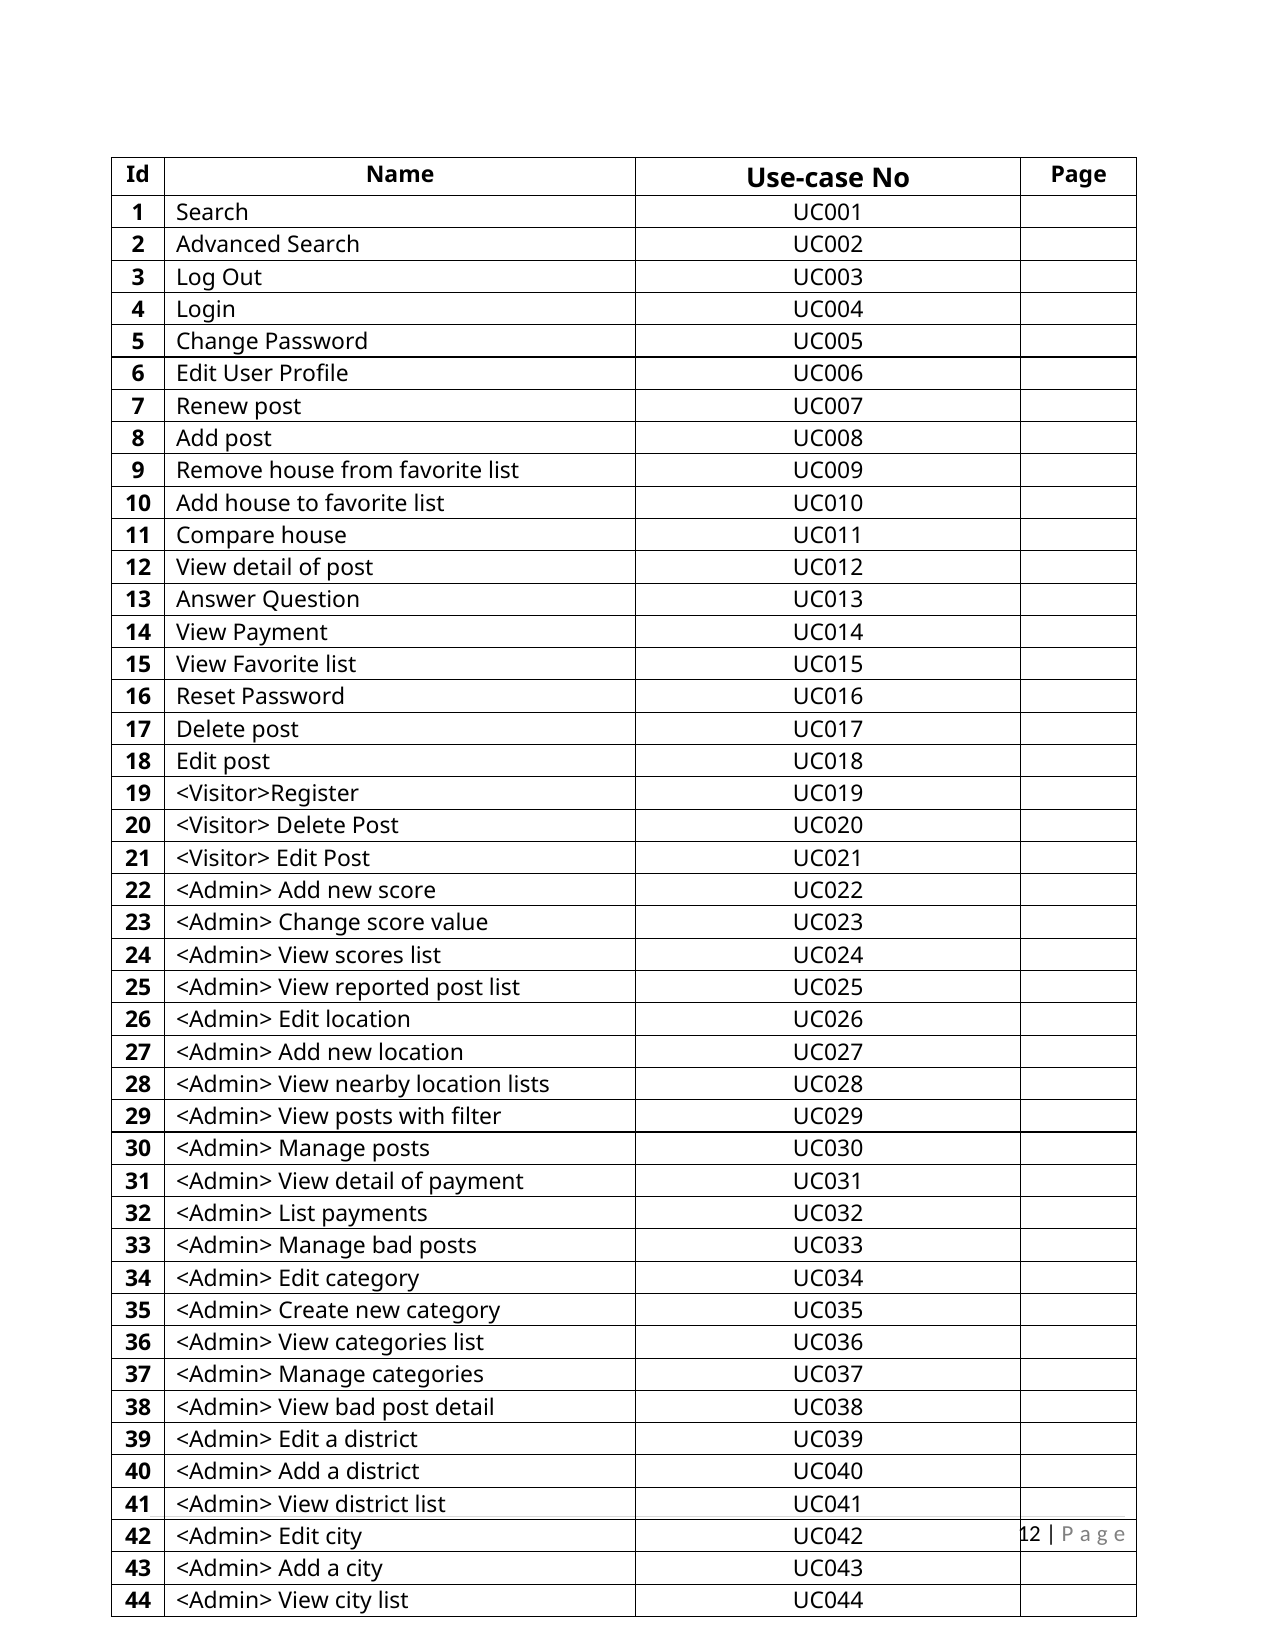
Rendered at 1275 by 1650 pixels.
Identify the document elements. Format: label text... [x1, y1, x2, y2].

table_cell UC011 [636, 519, 1020, 550]
table_cell UC013 [636, 584, 1020, 615]
table_cell [1021, 939, 1136, 970]
table_cell [1021, 1068, 1136, 1099]
table_cell UC012 [636, 551, 1020, 582]
table_cell 29 [112, 1100, 164, 1131]
table_cell <Admin> View posts with filter [165, 1100, 635, 1131]
table_cell UC024 [636, 939, 1020, 970]
table_cell [1021, 1003, 1136, 1034]
table_cell [1021, 551, 1136, 582]
table_cell 30 [112, 1133, 164, 1164]
table_cell UC018 [636, 745, 1020, 776]
table_cell <Admin> Add new score [165, 874, 635, 905]
table_cell [1021, 519, 1136, 550]
table_cell 44 [112, 1585, 164, 1616]
table_cell UC042 [636, 1520, 1020, 1551]
table_cell UC026 [636, 1003, 1020, 1034]
table_cell Reset Password [165, 680, 635, 712]
table_cell [1021, 906, 1136, 938]
table_cell 19 [112, 777, 164, 808]
table_cell 43 [112, 1552, 164, 1583]
table_cell Add post [165, 422, 635, 453]
table_cell UC016 [636, 680, 1020, 712]
table_cell UC041 [636, 1488, 1020, 1519]
table_cell Advanced Search [165, 228, 635, 259]
table_cell 6 [112, 358, 164, 389]
table_cell [1021, 1488, 1136, 1519]
table_cell UC027 [636, 1036, 1020, 1067]
table_cell UC003 [636, 261, 1020, 292]
table_cell 28 [112, 1068, 164, 1099]
table_cell [1021, 390, 1136, 421]
table_cell View detail of post [165, 551, 635, 582]
table_cell UC039 [636, 1423, 1020, 1454]
table_cell 39 [112, 1423, 164, 1454]
table_cell [1021, 1133, 1136, 1164]
table_cell Search [165, 196, 635, 227]
table_cell UC005 [636, 325, 1020, 356]
table_cell <Admin> View scores list [165, 939, 635, 970]
table_header Id [112, 158, 164, 195]
table_cell Edit post [165, 745, 635, 776]
table_cell <Admin> Manage bad posts [165, 1229, 635, 1261]
table_cell <Admin> View categories list [165, 1326, 635, 1357]
table_cell [1021, 1391, 1136, 1422]
table_cell Answer Question [165, 584, 635, 615]
table_cell UC006 [636, 358, 1020, 389]
table_cell UC032 [636, 1197, 1020, 1228]
table_cell [1021, 261, 1136, 292]
table_cell UC037 [636, 1359, 1020, 1390]
table_cell [1021, 293, 1136, 324]
table_cell [1021, 680, 1136, 712]
table_cell <Admin> Edit city [165, 1520, 635, 1551]
table_cell View Favorite list [165, 648, 635, 679]
table_cell <Admin> View reported post list [165, 971, 635, 1002]
table_cell UC017 [636, 713, 1020, 744]
table_cell [1021, 1359, 1136, 1390]
table_cell Login [165, 293, 635, 324]
table_cell [1021, 325, 1136, 356]
table_cell Renew post [165, 390, 635, 421]
table_cell [1021, 777, 1136, 808]
table_cell 27 [112, 1036, 164, 1067]
table_cell [1021, 454, 1136, 486]
table_cell [1021, 1294, 1136, 1325]
table_cell 33 [112, 1229, 164, 1261]
table_cell Delete post [165, 713, 635, 744]
table_cell 1 [112, 196, 164, 227]
table_cell 34 [112, 1262, 164, 1293]
table_cell [1021, 745, 1136, 776]
table_cell UC008 [636, 422, 1020, 453]
table_cell UC033 [636, 1229, 1020, 1261]
table_cell 38 [112, 1391, 164, 1422]
table_cell 12 [112, 551, 164, 582]
table_cell [1021, 228, 1136, 259]
table_cell 31 [112, 1165, 164, 1196]
table_cell 42 [112, 1520, 164, 1551]
table_cell <Admin> Edit a district [165, 1423, 635, 1454]
table_cell [1021, 971, 1136, 1002]
table_cell [1021, 842, 1136, 873]
table_cell 37 [112, 1359, 164, 1390]
table_cell [1021, 713, 1136, 744]
table_cell 4 [112, 293, 164, 324]
table_cell 40 [112, 1455, 164, 1487]
table_cell UC002 [636, 228, 1020, 259]
table_cell Add house to favorite list [165, 487, 635, 518]
table_cell UC030 [636, 1133, 1020, 1164]
table_cell <Admin> Add a city [165, 1552, 635, 1583]
table_cell [1021, 1197, 1136, 1228]
table_cell 17 [112, 713, 164, 744]
table_cell 7 [112, 390, 164, 421]
table_cell 32 [112, 1197, 164, 1228]
table_cell Change Password [165, 325, 635, 356]
table_cell UC029 [636, 1100, 1020, 1131]
table_cell UC007 [636, 390, 1020, 421]
table_cell UC021 [636, 842, 1020, 873]
table_cell UC035 [636, 1294, 1020, 1325]
table_cell <Admin> Add new location [165, 1036, 635, 1067]
table_cell [1021, 196, 1136, 227]
table_cell UC044 [636, 1585, 1020, 1616]
table_cell [1021, 616, 1136, 647]
table_cell [1021, 1100, 1136, 1131]
table_cell <Admin> Add a district [165, 1455, 635, 1487]
table_cell 5 [112, 325, 164, 356]
table_cell UC023 [636, 906, 1020, 938]
table_cell <Admin> View district list [165, 1488, 635, 1519]
table_cell 3 [112, 261, 164, 292]
table_cell Log Out [165, 261, 635, 292]
table_cell [1021, 1520, 1136, 1551]
table_cell [1021, 1165, 1136, 1196]
table_cell <Admin> Manage categories [165, 1359, 635, 1390]
table_cell <Admin> Manage posts [165, 1133, 635, 1164]
table_header Name [165, 158, 635, 195]
table_cell 41 [112, 1488, 164, 1519]
table_cell Remove house from favorite list [165, 454, 635, 486]
table_cell 11 [112, 519, 164, 550]
table_cell 2 [112, 228, 164, 259]
table_cell UC034 [636, 1262, 1020, 1293]
table_cell <Admin> Create new category [165, 1294, 635, 1325]
table_cell [1021, 1036, 1136, 1067]
table_cell 23 [112, 906, 164, 938]
table_header Page [1021, 158, 1136, 195]
table_cell [1021, 584, 1136, 615]
table_cell [1021, 874, 1136, 905]
table_cell UC038 [636, 1391, 1020, 1422]
table_cell UC009 [636, 454, 1020, 486]
table_cell <Visitor> Delete Post [165, 810, 635, 841]
table_cell UC028 [636, 1068, 1020, 1099]
table_cell <Admin> Edit category [165, 1262, 635, 1293]
table_cell 20 [112, 810, 164, 841]
table_cell [1021, 487, 1136, 518]
table_cell UC019 [636, 777, 1020, 808]
table_cell UC022 [636, 874, 1020, 905]
table_cell <Admin> List payments [165, 1197, 635, 1228]
table_cell 25 [112, 971, 164, 1002]
table_cell 21 [112, 842, 164, 873]
table_cell <Visitor> Edit Post [165, 842, 635, 873]
table_cell UC040 [636, 1455, 1020, 1487]
table_cell <Admin> Edit location [165, 1003, 635, 1034]
table_cell [1021, 1455, 1136, 1487]
table_cell 22 [112, 874, 164, 905]
table_cell <Visitor>Register [165, 777, 635, 808]
table_cell [1021, 1326, 1136, 1357]
table_cell [1021, 810, 1136, 841]
table_cell 14 [112, 616, 164, 647]
table_cell 9 [112, 454, 164, 486]
table_cell Edit User Profile [165, 358, 635, 389]
table_cell 36 [112, 1326, 164, 1357]
table_cell UC010 [636, 487, 1020, 518]
table_cell <Admin> View bad post detail [165, 1391, 635, 1422]
table_cell View Payment [165, 616, 635, 647]
table_cell [1021, 1552, 1136, 1583]
table_cell 15 [112, 648, 164, 679]
table_cell [1021, 422, 1136, 453]
table_cell UC015 [636, 648, 1020, 679]
table_cell 24 [112, 939, 164, 970]
table_cell 26 [112, 1003, 164, 1034]
table_cell 18 [112, 745, 164, 776]
table_cell UC031 [636, 1165, 1020, 1196]
table_cell UC020 [636, 810, 1020, 841]
table_cell <Admin> View nearby location lists [165, 1068, 635, 1099]
table_cell 16 [112, 680, 164, 712]
table_cell [1021, 358, 1136, 389]
table_cell UC001 [636, 196, 1020, 227]
table_cell 10 [112, 487, 164, 518]
table_cell UC004 [636, 293, 1020, 324]
table_cell UC025 [636, 971, 1020, 1002]
table_cell [1021, 1262, 1136, 1293]
table_cell 13 [112, 584, 164, 615]
table_header Use-case No [636, 158, 1020, 195]
table_cell [1021, 1585, 1136, 1616]
table_cell <Admin> View detail of payment [165, 1165, 635, 1196]
table_cell [1021, 1423, 1136, 1454]
table_cell UC014 [636, 616, 1020, 647]
table_cell 35 [112, 1294, 164, 1325]
table_cell [1021, 1229, 1136, 1261]
table_cell Compare house [165, 519, 635, 550]
table_cell UC036 [636, 1326, 1020, 1357]
table_cell [1021, 648, 1136, 679]
table_cell UC043 [636, 1552, 1020, 1583]
table_cell 8 [112, 422, 164, 453]
table_cell <Admin> View city list [165, 1585, 635, 1616]
table_cell <Admin> Change score value [165, 906, 635, 938]
